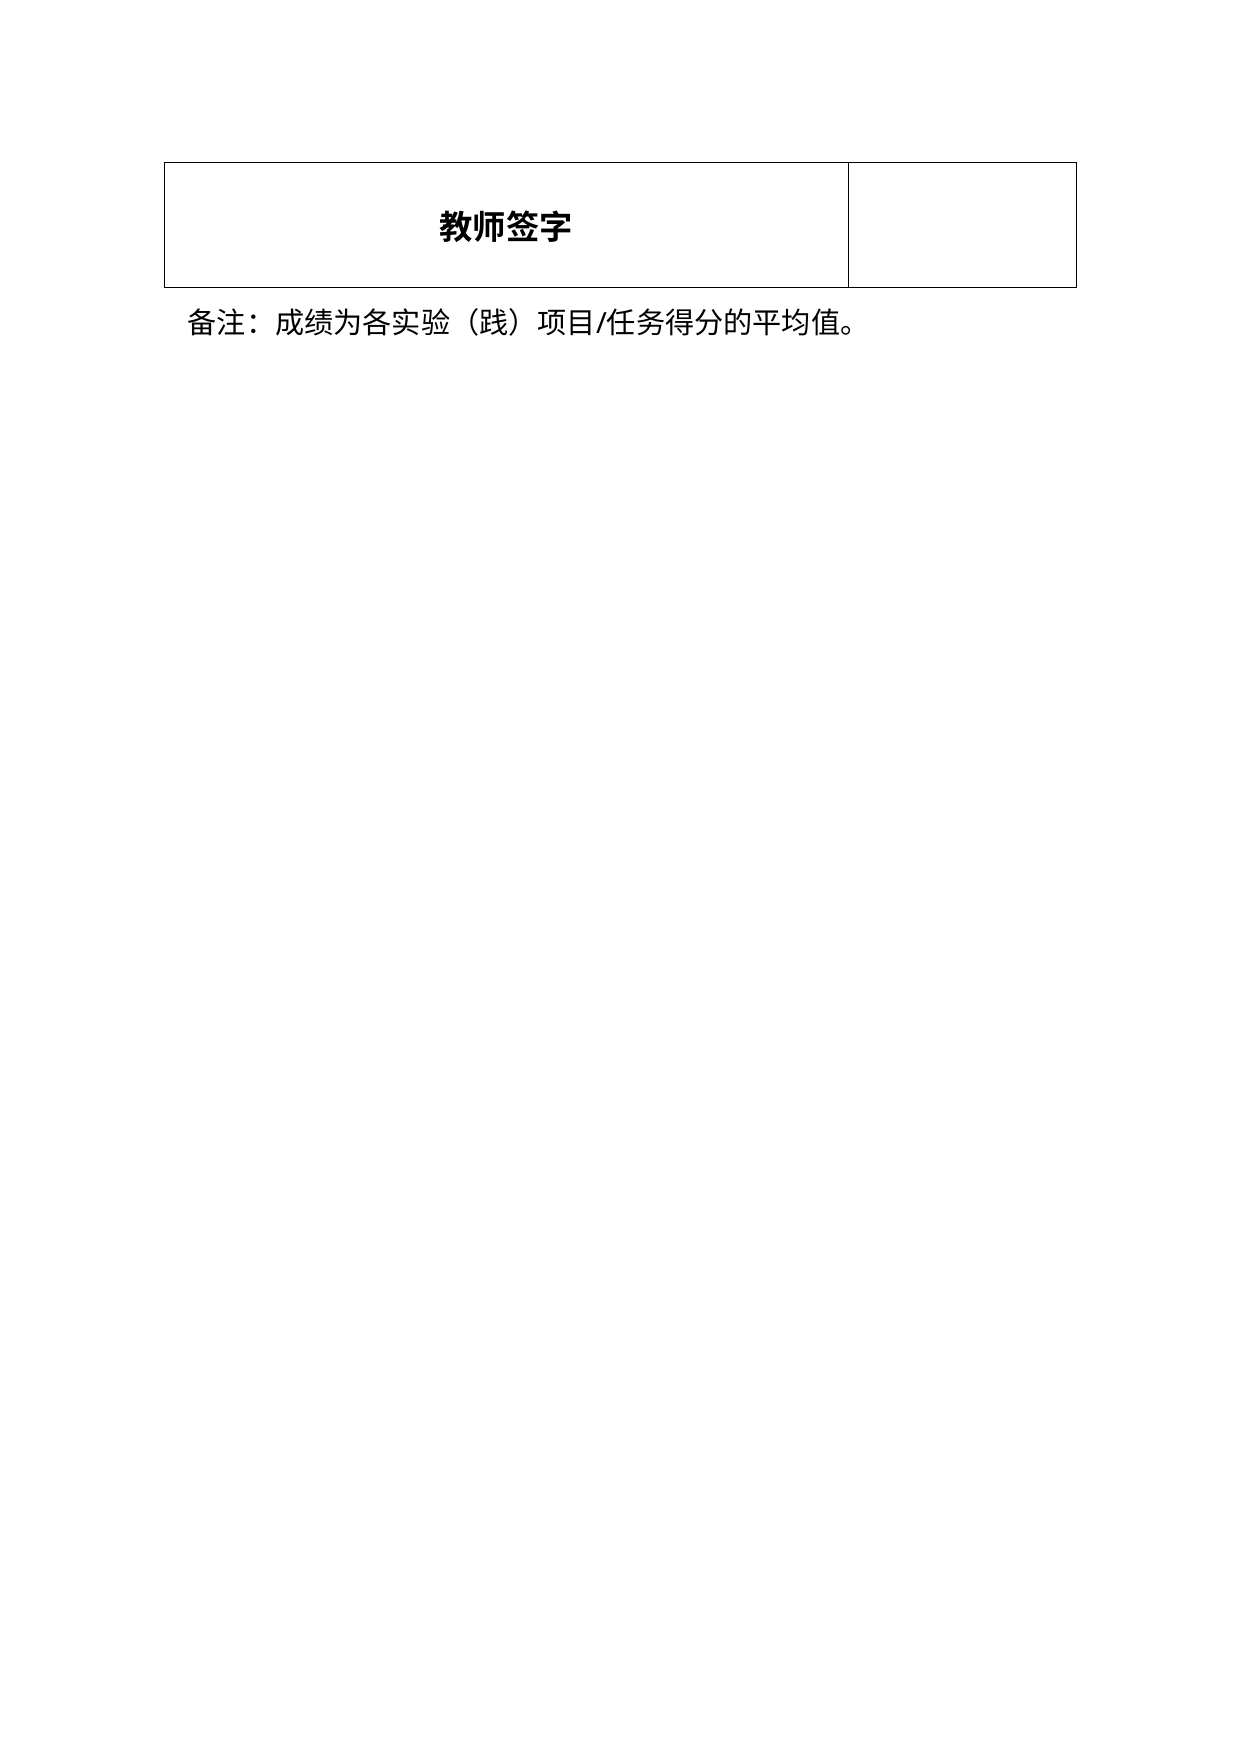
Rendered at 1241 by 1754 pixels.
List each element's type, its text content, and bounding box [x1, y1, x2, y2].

text 备注：成绩为各实验（践）项目/任务得分的平均值。 [187, 288, 1053, 353]
table_cell [849, 163, 1076, 287]
table_cell 教师签字 [165, 163, 848, 287]
